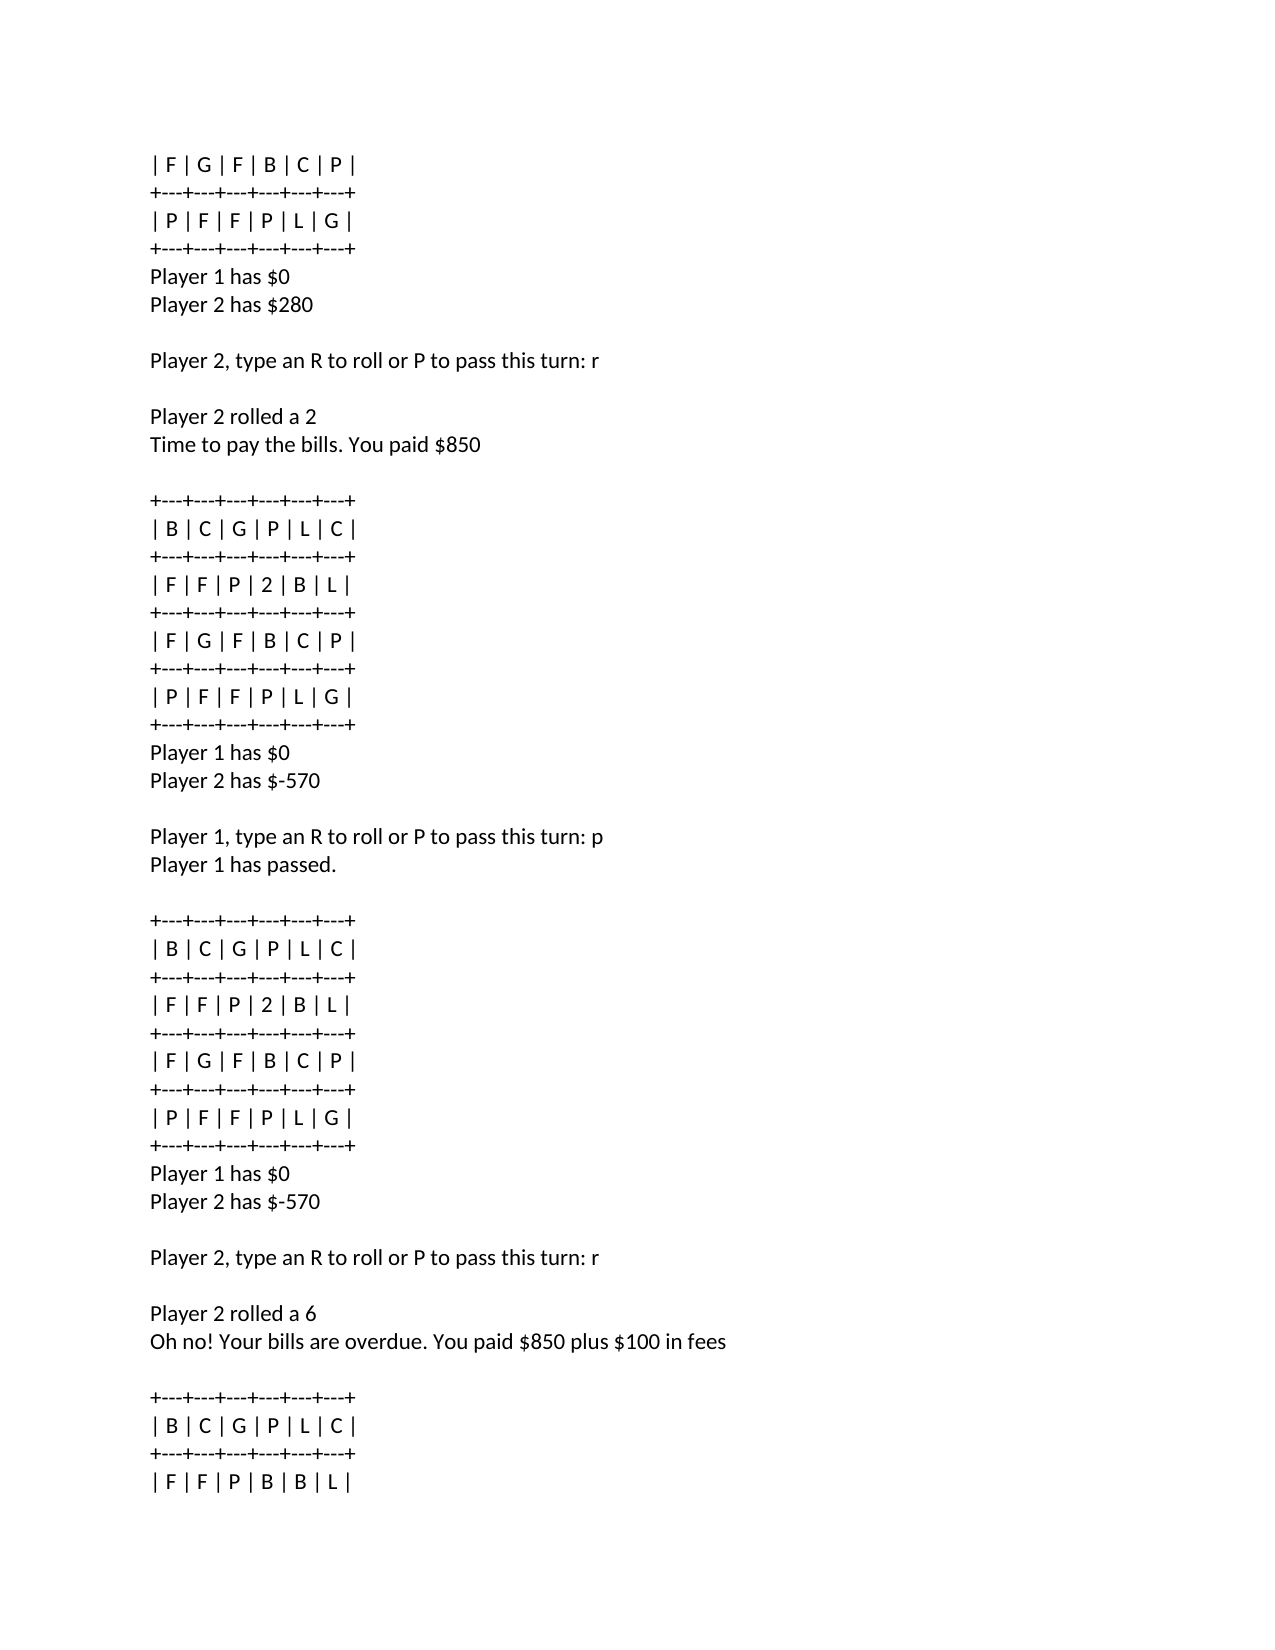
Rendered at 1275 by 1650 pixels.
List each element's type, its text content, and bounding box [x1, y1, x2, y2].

text +---+---+---+---+---+---+ [150, 1019, 1125, 1047]
text +---+---+---+---+---+---+ [150, 1439, 1125, 1467]
text | P | F | F | P | L | G | [150, 682, 1125, 710]
text Player 2 rolled a 6 [150, 1299, 1125, 1327]
text Player 2 rolled a 2 [150, 402, 1125, 430]
text +---+---+---+---+---+---+ [150, 486, 1125, 514]
text +---+---+---+---+---+---+ [150, 542, 1125, 570]
text | F | G | F | B | C | P | [150, 150, 1125, 178]
text +---+---+---+---+---+---+ [150, 1131, 1125, 1159]
text Player 1 has $0 [150, 738, 1125, 766]
text Player 1 has passed. [150, 851, 1125, 878]
text +---+---+---+---+---+---+ [150, 963, 1125, 991]
text | P | F | F | P | L | G | [150, 206, 1125, 234]
text +---+---+---+---+---+---+ [150, 598, 1125, 626]
text +---+---+---+---+---+---+ [150, 654, 1125, 682]
text +---+---+---+---+---+---+ [150, 710, 1125, 738]
text +---+---+---+---+---+---+ [150, 1383, 1125, 1411]
text Player 2 has $280 [150, 290, 1125, 318]
text | F | G | F | B | C | P | [150, 1047, 1125, 1075]
text | F | G | F | B | C | P | [150, 626, 1125, 654]
text Player 1 has $0 [150, 262, 1125, 290]
text | B | C | G | P | L | C | [150, 934, 1125, 963]
text +---+---+---+---+---+---+ [150, 178, 1125, 206]
text +---+---+---+---+---+---+ [150, 1075, 1125, 1103]
text Player 2, type an R to roll or P to pass this turn: r [150, 1243, 1125, 1271]
text +---+---+---+---+---+---+ [150, 907, 1125, 934]
text | P | F | F | P | L | G | [150, 1103, 1125, 1131]
text | B | C | G | P | L | C | [150, 514, 1125, 542]
text | B | C | G | P | L | C | [150, 1411, 1125, 1439]
text Player 2 has $-570 [150, 1187, 1125, 1215]
text Player 2, type an R to roll or P to pass this turn: r [150, 346, 1125, 374]
text Player 2 has $-570 [150, 766, 1125, 794]
text Time to pay the bills. You paid $850 [150, 430, 1125, 458]
text | F | F | P | 2 | B | L | [150, 570, 1125, 598]
text Player 1, type an R to roll or P to pass this turn: p [150, 822, 1125, 851]
text +---+---+---+---+---+---+ [150, 234, 1125, 262]
text Oh no! Your bills are overdue. You paid $850 plus $100 in fees [150, 1327, 1125, 1355]
text Player 1 has $0 [150, 1159, 1125, 1187]
text | F | F | P | B | B | L | [150, 1467, 1125, 1495]
text | F | F | P | 2 | B | L | [150, 991, 1125, 1019]
